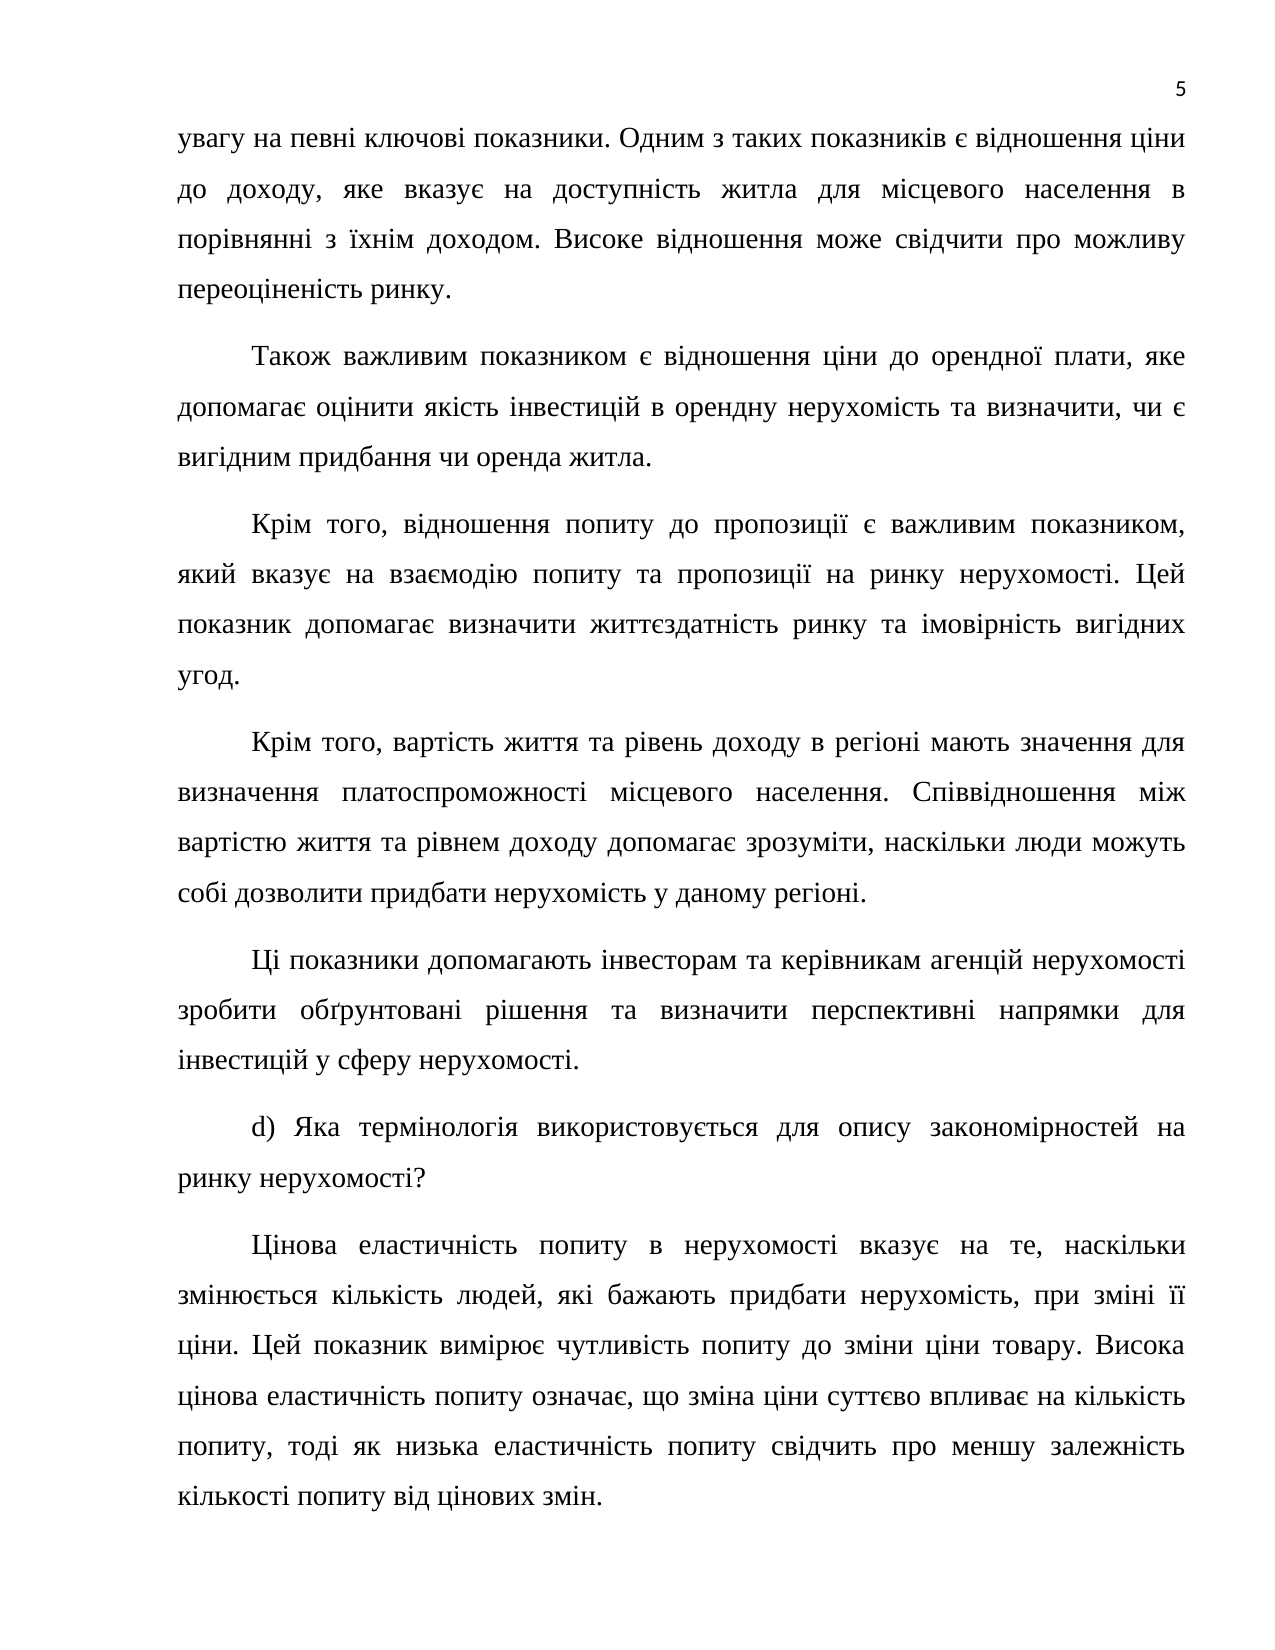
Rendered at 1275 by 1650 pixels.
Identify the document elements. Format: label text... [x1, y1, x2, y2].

text Ці показники допомагають інвесторам та керівникам агенцій нерухомості зробити обґрунтовані рішення та визначити перспективні напрямки для інвестицій у сферу нерухомості. [177, 942, 1186, 1076]
text Також важливим показником є відношення ціни до орендної плати, яке допомагає оцінити якість інвестицій в орендну нерухомість та визначити, чи є вигідним придбання чи оренда житла. [177, 338, 1186, 473]
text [177, 121, 1186, 305]
text d) Яка термінологія використовується для опису закономірностей на ринку нерухомості? [177, 1109, 1186, 1193]
text Крім того, вартість життя та рівень доходу в регіоні мають значення для визначення платоспроможності місцевого населення. Співвідношення між вартістю життя та рівнем доходу допомагає зрозуміти, наскільки люди можуть собі дозволити придбати нерухомість у даному регіоні. [177, 724, 1186, 908]
text Крім того, відношення попиту до пропозиції є важливим показником, який вказує на взаємодію попиту та пропозиції на ринку нерухомості. Цей показник допомагає визначити життєздатність ринку та імовірність вигідних угод. [177, 506, 1186, 691]
text Цінова еластичність попиту в нерухомості вказує на те, наскільки змінюється кількість людей, які бажають придбати нерухомість, при зміні її ціни. Цей показник вимірює чутливість попиту до зміни ціни товару. Висока цінова еластичність попиту означає, що зміна ціни суттєво впливає на кількість попиту, тоді як низька еластичність попиту свідчить про меншу залежність кількості попиту від цінових змін. [177, 1227, 1186, 1512]
